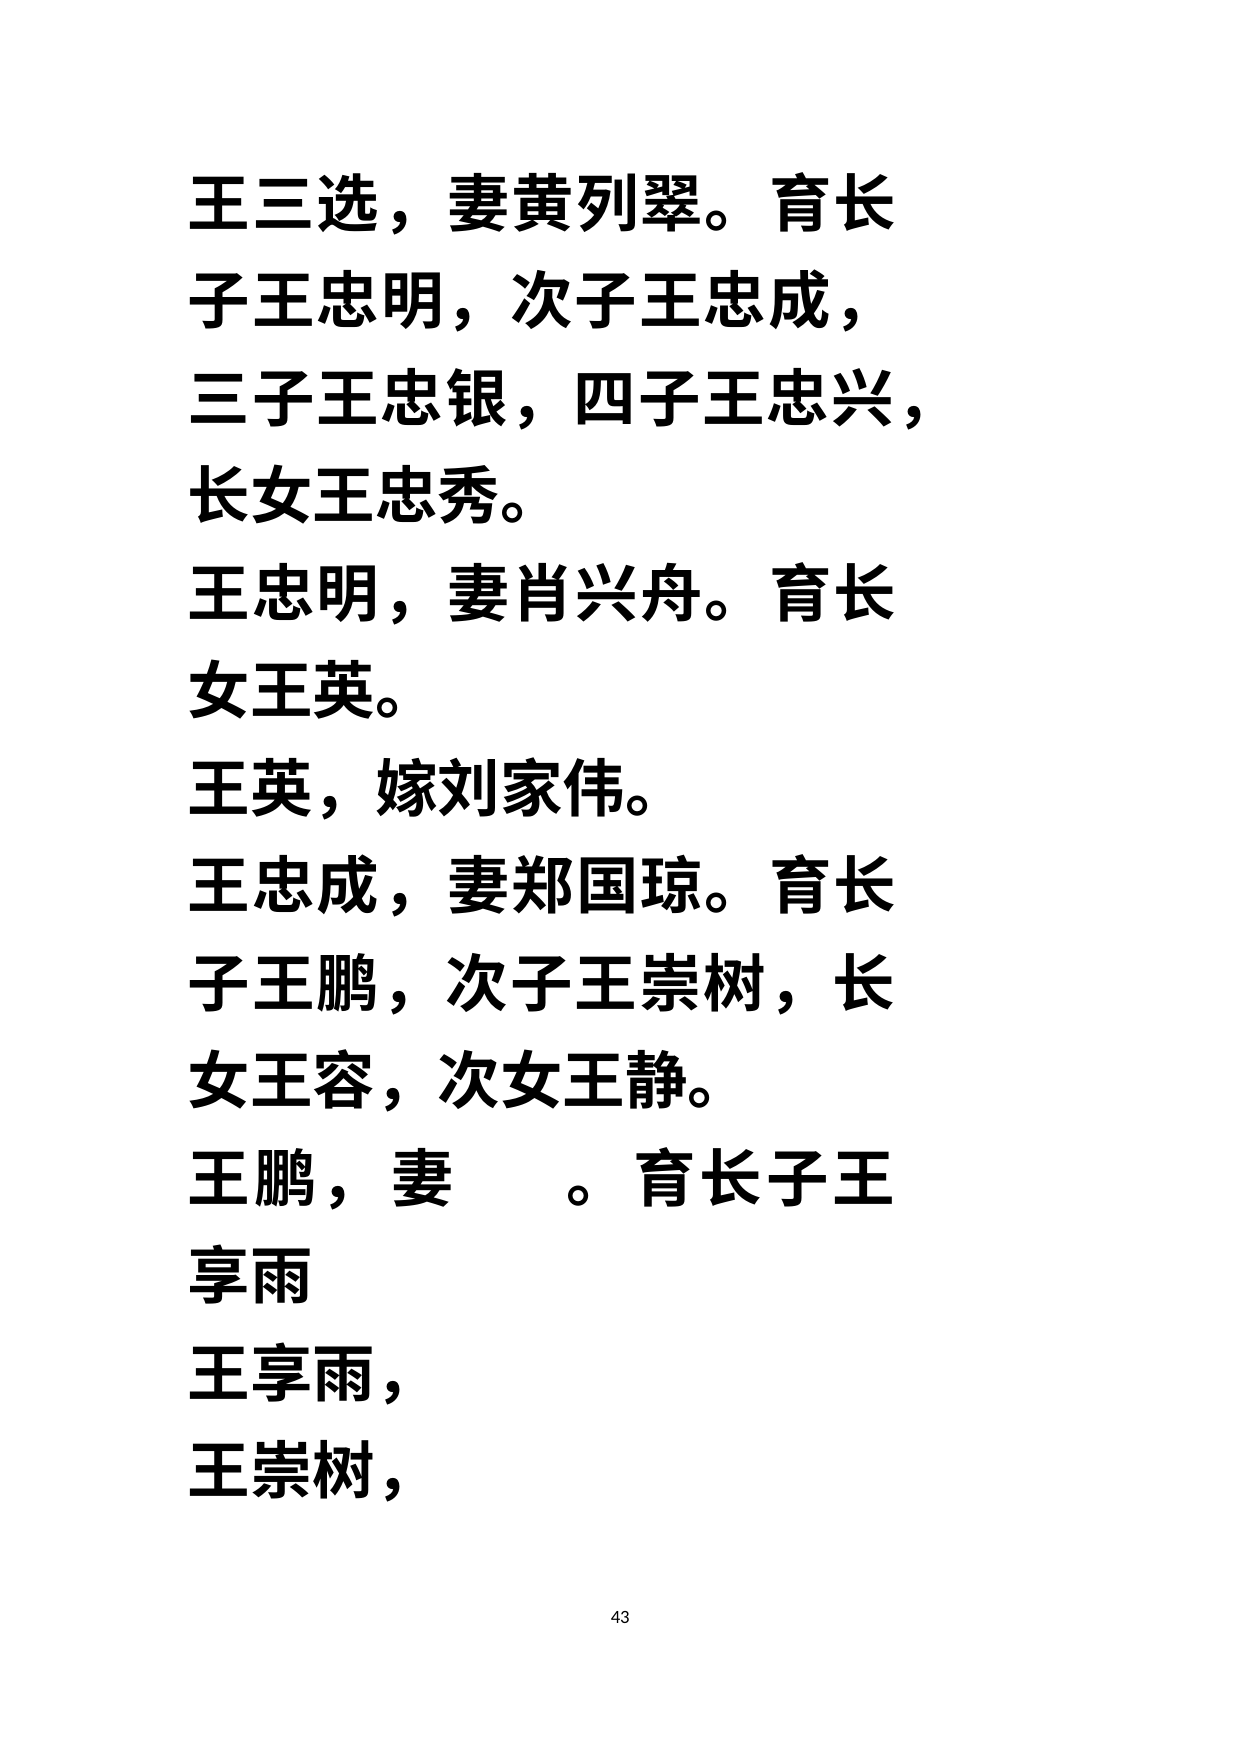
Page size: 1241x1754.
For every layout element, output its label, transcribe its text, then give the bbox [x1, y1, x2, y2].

text 王崇树， [187, 1417, 896, 1515]
text 王三选，妻黄列翠。育长子王忠明，次子王忠成，三子王忠银，四子王忠兴，长女王忠秀。 [187, 150, 896, 540]
text 王英，嫁刘家伟。 [187, 735, 896, 832]
text 王享雨， [187, 1320, 896, 1417]
text 王忠明，妻肖兴舟。育长女王英。 [187, 540, 896, 735]
text 王忠成，妻郑国琼。育长子王鹏，次子王崇树，长女王容，次女王静。 [187, 832, 896, 1125]
text 王鹏，妻 。育长子王享雨 [187, 1125, 896, 1320]
